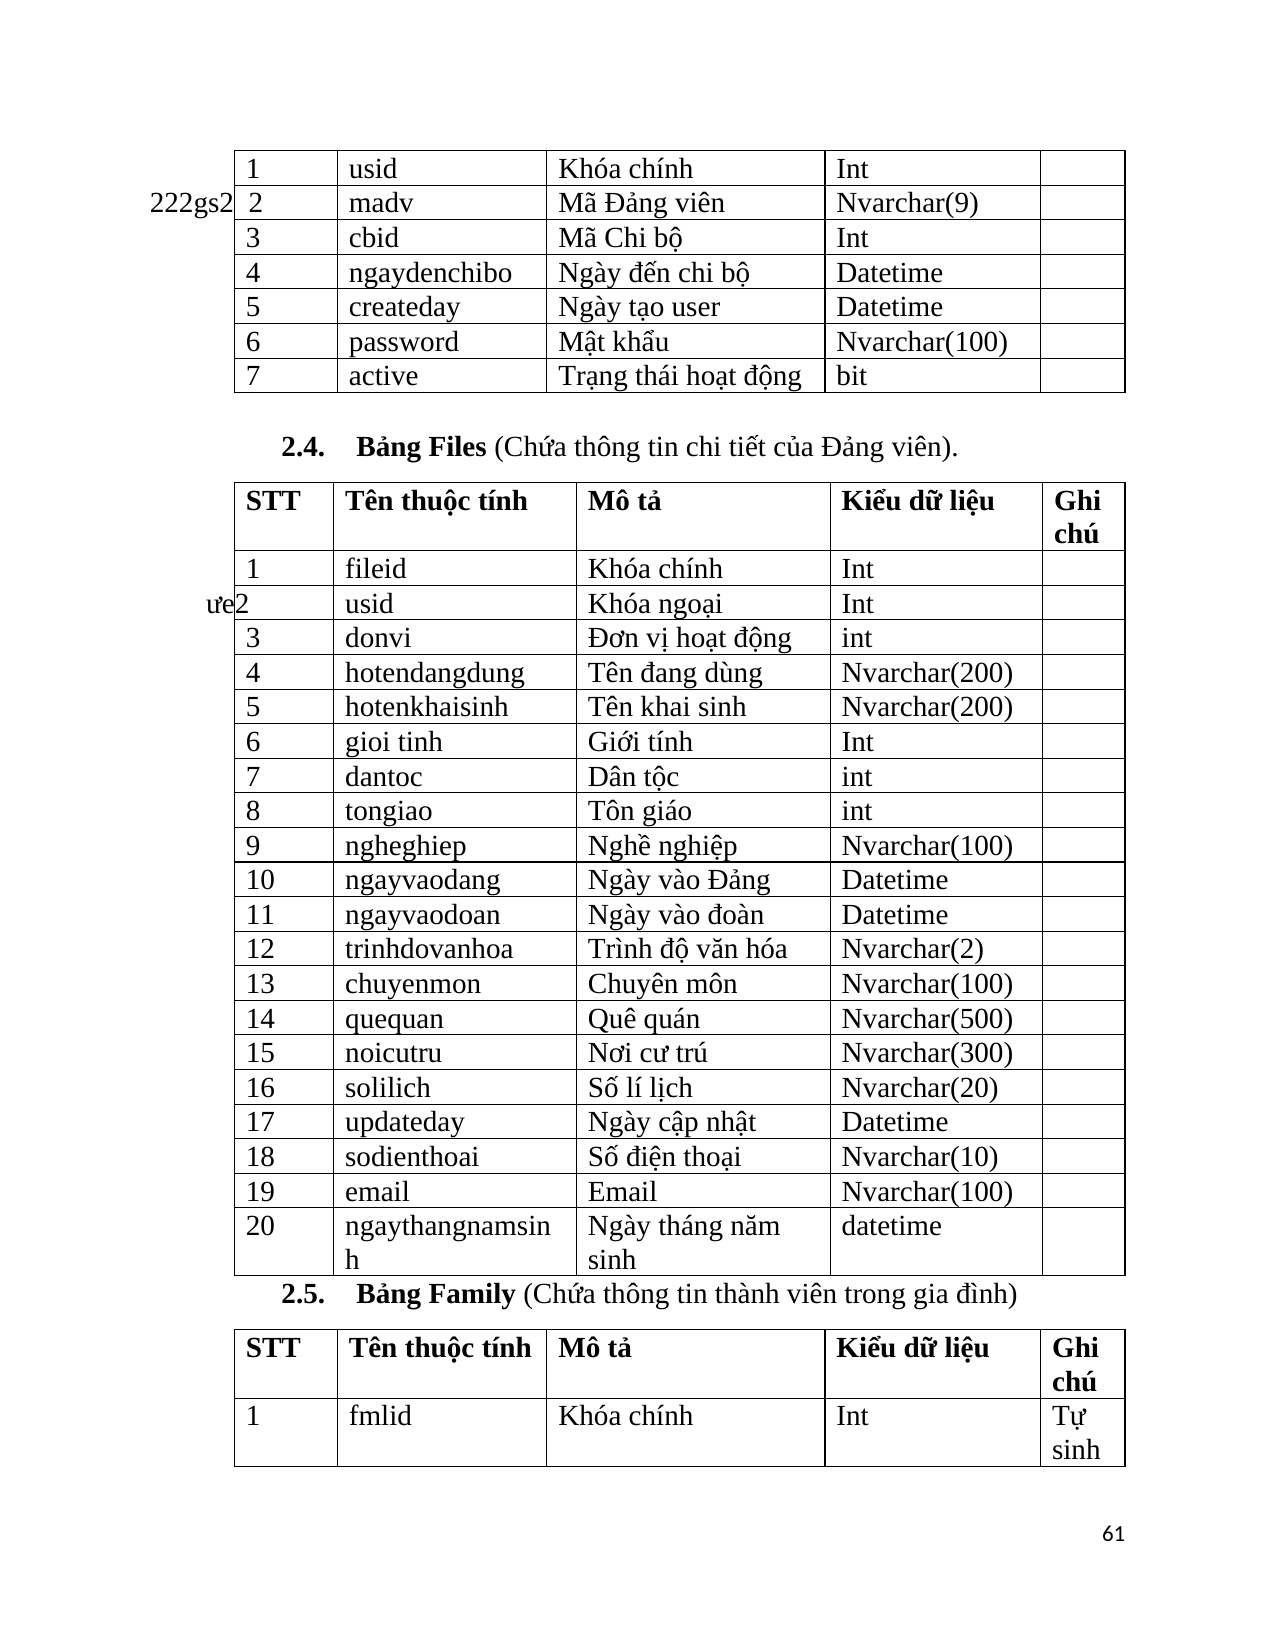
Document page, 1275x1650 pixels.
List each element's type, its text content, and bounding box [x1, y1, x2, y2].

table_cell 5 [235, 289, 337, 323]
table_cell 7 [235, 759, 333, 792]
table_cell fileid [334, 551, 576, 585]
table_cell [1041, 151, 1124, 184]
table_cell cbid [338, 220, 546, 254]
table_cell 18 [235, 1139, 333, 1173]
table_cell int [831, 620, 1042, 654]
table_cell [1043, 690, 1124, 723]
table_cell dantoc [334, 759, 576, 792]
table_cell donvi [334, 620, 576, 654]
table_cell [1043, 1035, 1124, 1069]
table_cell Nvarchar(9) [826, 186, 1040, 219]
table_cell 14 [235, 1001, 333, 1034]
table_cell [1043, 828, 1124, 861]
table_cell 222gs2 2 [235, 186, 337, 219]
table_cell [1043, 724, 1124, 758]
table_cell 8 [235, 793, 333, 827]
table_cell trinhdovanhoa [334, 932, 576, 965]
table_cell sodienthoai [334, 1139, 576, 1173]
table_cell 7 [235, 359, 337, 392]
table_cell madv [338, 186, 546, 219]
table_cell Giới tính [577, 724, 830, 758]
table_cell Mật khẩu [547, 324, 824, 357]
table_cell Dân tộc [577, 759, 830, 792]
table_cell [1043, 655, 1124, 688]
table_cell Khóa chính [547, 151, 824, 184]
table_cell Int [831, 586, 1042, 619]
table_cell datetime [831, 1208, 1042, 1275]
table_cell Nvarchar(200) [831, 655, 1042, 688]
table_cell fmlid [338, 1399, 546, 1466]
table_cell [1043, 897, 1124, 931]
table_cell Ngày tạo user [547, 289, 824, 323]
table_cell Trình độ văn hóa [577, 932, 830, 965]
table_cell chuyenmon [334, 966, 576, 1000]
table_cell ngaythangnamsinh [334, 1208, 576, 1275]
table_cell hotendangdung [334, 655, 576, 688]
list Bảng Family (Chứa thông tin thành viên trong gia đình) [281, 1276, 1125, 1310]
table_cell active [338, 359, 546, 392]
table_cell Nvarchar(200) [831, 690, 1042, 723]
table_cell Datetime [826, 289, 1040, 323]
table_cell 2 ưe2 [235, 586, 333, 619]
table_cell ngheghiep [334, 828, 576, 861]
table_cell [1041, 359, 1124, 392]
table_cell Int [826, 1399, 1040, 1466]
table_cell Nvarchar(20) [831, 1070, 1042, 1103]
table_cell Datetime [831, 1105, 1042, 1138]
table_cell gioi tinh [334, 724, 576, 758]
table_cell quequan [334, 1001, 576, 1034]
table_cell Quê quán [577, 1001, 830, 1034]
table_cell Nvarchar(2) [831, 932, 1042, 965]
table_cell 13 [235, 966, 333, 1000]
table_cell [1041, 255, 1124, 288]
table_cell 4 [235, 655, 333, 688]
table_cell [1043, 1070, 1124, 1103]
table_cell [1043, 551, 1124, 585]
table_cell Email [577, 1174, 830, 1207]
table_cell 6 [235, 324, 337, 357]
table_cell Ngày đến chi bộ [547, 255, 824, 288]
table_header STT [235, 483, 333, 550]
table_header Kiểu dữ liệu [826, 1330, 1040, 1397]
table_cell bit [826, 359, 1040, 392]
table_cell 1 [235, 1399, 337, 1466]
table_cell usid [334, 586, 576, 619]
table_cell usid [338, 151, 546, 184]
table_cell 10 [235, 863, 333, 896]
table_cell Ngày tháng năm sinh [577, 1208, 830, 1275]
list Bảng Files (Chứa thông tin chi tiết của Đảng viên). [281, 429, 1125, 463]
table_cell Tên đang dùng [577, 655, 830, 688]
table_cell Nghề nghiệp [577, 828, 830, 861]
table_cell Trạng thái hoạt động [547, 359, 824, 392]
table_cell updateday [334, 1105, 576, 1138]
table_cell 11 [235, 897, 333, 931]
table_cell Datetime [831, 863, 1042, 896]
table_cell [1043, 1208, 1124, 1275]
table_cell 19 [235, 1174, 333, 1207]
table_cell [1043, 1001, 1124, 1034]
table_header Tên thuộc tính [334, 483, 576, 550]
table_cell 5 [235, 690, 333, 723]
table_cell [1043, 932, 1124, 965]
table_cell [1043, 1139, 1124, 1173]
table_cell Nvarchar(100) [831, 1174, 1042, 1207]
table_cell tongiao [334, 793, 576, 827]
table_cell Ngày vào Đảng [577, 863, 830, 896]
table_header Ghi chú [1041, 1330, 1124, 1397]
table_cell Khóa ngoại [577, 586, 830, 619]
table_cell [1043, 620, 1124, 654]
table_cell [1041, 220, 1124, 254]
table_cell Nvarchar(100) [831, 966, 1042, 1000]
table_cell solilich [334, 1070, 576, 1103]
table_header Kiểu dữ liệu [831, 483, 1042, 550]
table_cell Số lí lịch [577, 1070, 830, 1103]
table_cell Nvarchar(500) [831, 1001, 1042, 1034]
table_cell createday [338, 289, 546, 323]
table_cell 1 [235, 551, 333, 585]
table_header Mô tả [577, 483, 830, 550]
table_cell Đơn vị hoạt động [577, 620, 830, 654]
table_cell 6 [235, 724, 333, 758]
table_cell noicutru [334, 1035, 576, 1069]
table_cell Nơi cư trú [577, 1035, 830, 1069]
table_cell Khóa chính [577, 551, 830, 585]
table_header Ghi chú [1043, 483, 1124, 550]
table_cell Khóa chính [547, 1399, 824, 1466]
table_cell 4 [235, 255, 337, 288]
table_header Mô tả [547, 1330, 824, 1397]
table_cell 12 [235, 932, 333, 965]
table_cell 16 [235, 1070, 333, 1103]
table_cell Datetime [831, 897, 1042, 931]
table_cell 1 [235, 151, 337, 184]
table_cell [1043, 1174, 1124, 1207]
table_cell [1041, 324, 1124, 357]
table_cell email [334, 1174, 576, 1207]
table_cell Ngày vào đoàn [577, 897, 830, 931]
table_cell 20 [235, 1208, 333, 1275]
table_cell 9 [235, 828, 333, 861]
table_cell ngayvaodang [334, 863, 576, 896]
table_cell 3 [235, 220, 337, 254]
table_cell [1041, 289, 1124, 323]
table_header STT [235, 1330, 337, 1397]
table_cell 3 [235, 620, 333, 654]
table_cell Nvarchar(300) [831, 1035, 1042, 1069]
table_cell [1043, 586, 1124, 619]
table_cell hotenkhaisinh [334, 690, 576, 723]
table_cell [1043, 966, 1124, 1000]
table_cell Int [831, 724, 1042, 758]
table_cell Int [826, 151, 1040, 184]
table_cell Nvarchar(10) [831, 1139, 1042, 1173]
table_cell password [338, 324, 546, 357]
table_cell Nvarchar(100) [826, 324, 1040, 357]
table_cell Tôn giáo [577, 793, 830, 827]
table_cell Datetime [826, 255, 1040, 288]
table_cell int [831, 759, 1042, 792]
table_cell [1043, 863, 1124, 896]
table_cell 17 [235, 1105, 333, 1138]
table_cell Mã Đảng viên [547, 186, 824, 219]
table_cell ngayvaodoan [334, 897, 576, 931]
table_cell ngaydenchibo [338, 255, 546, 288]
table_cell Chuyên môn [577, 966, 830, 1000]
table_cell Tự sinh [1041, 1399, 1124, 1466]
table_cell [1043, 793, 1124, 827]
table_cell Ngày cập nhật [577, 1105, 830, 1138]
table_cell int [831, 793, 1042, 827]
table_cell Nvarchar(100) [831, 828, 1042, 861]
table_cell [1043, 1105, 1124, 1138]
table_cell [1041, 186, 1124, 219]
table_cell Số điện thoại [577, 1139, 830, 1173]
table_cell 15 [235, 1035, 333, 1069]
table_header Tên thuộc tính [338, 1330, 546, 1397]
table_cell Mã Chi bộ [547, 220, 824, 254]
table_cell Int [826, 220, 1040, 254]
table_cell [1043, 759, 1124, 792]
table_cell Int [831, 551, 1042, 585]
table_cell Tên khai sinh [577, 690, 830, 723]
